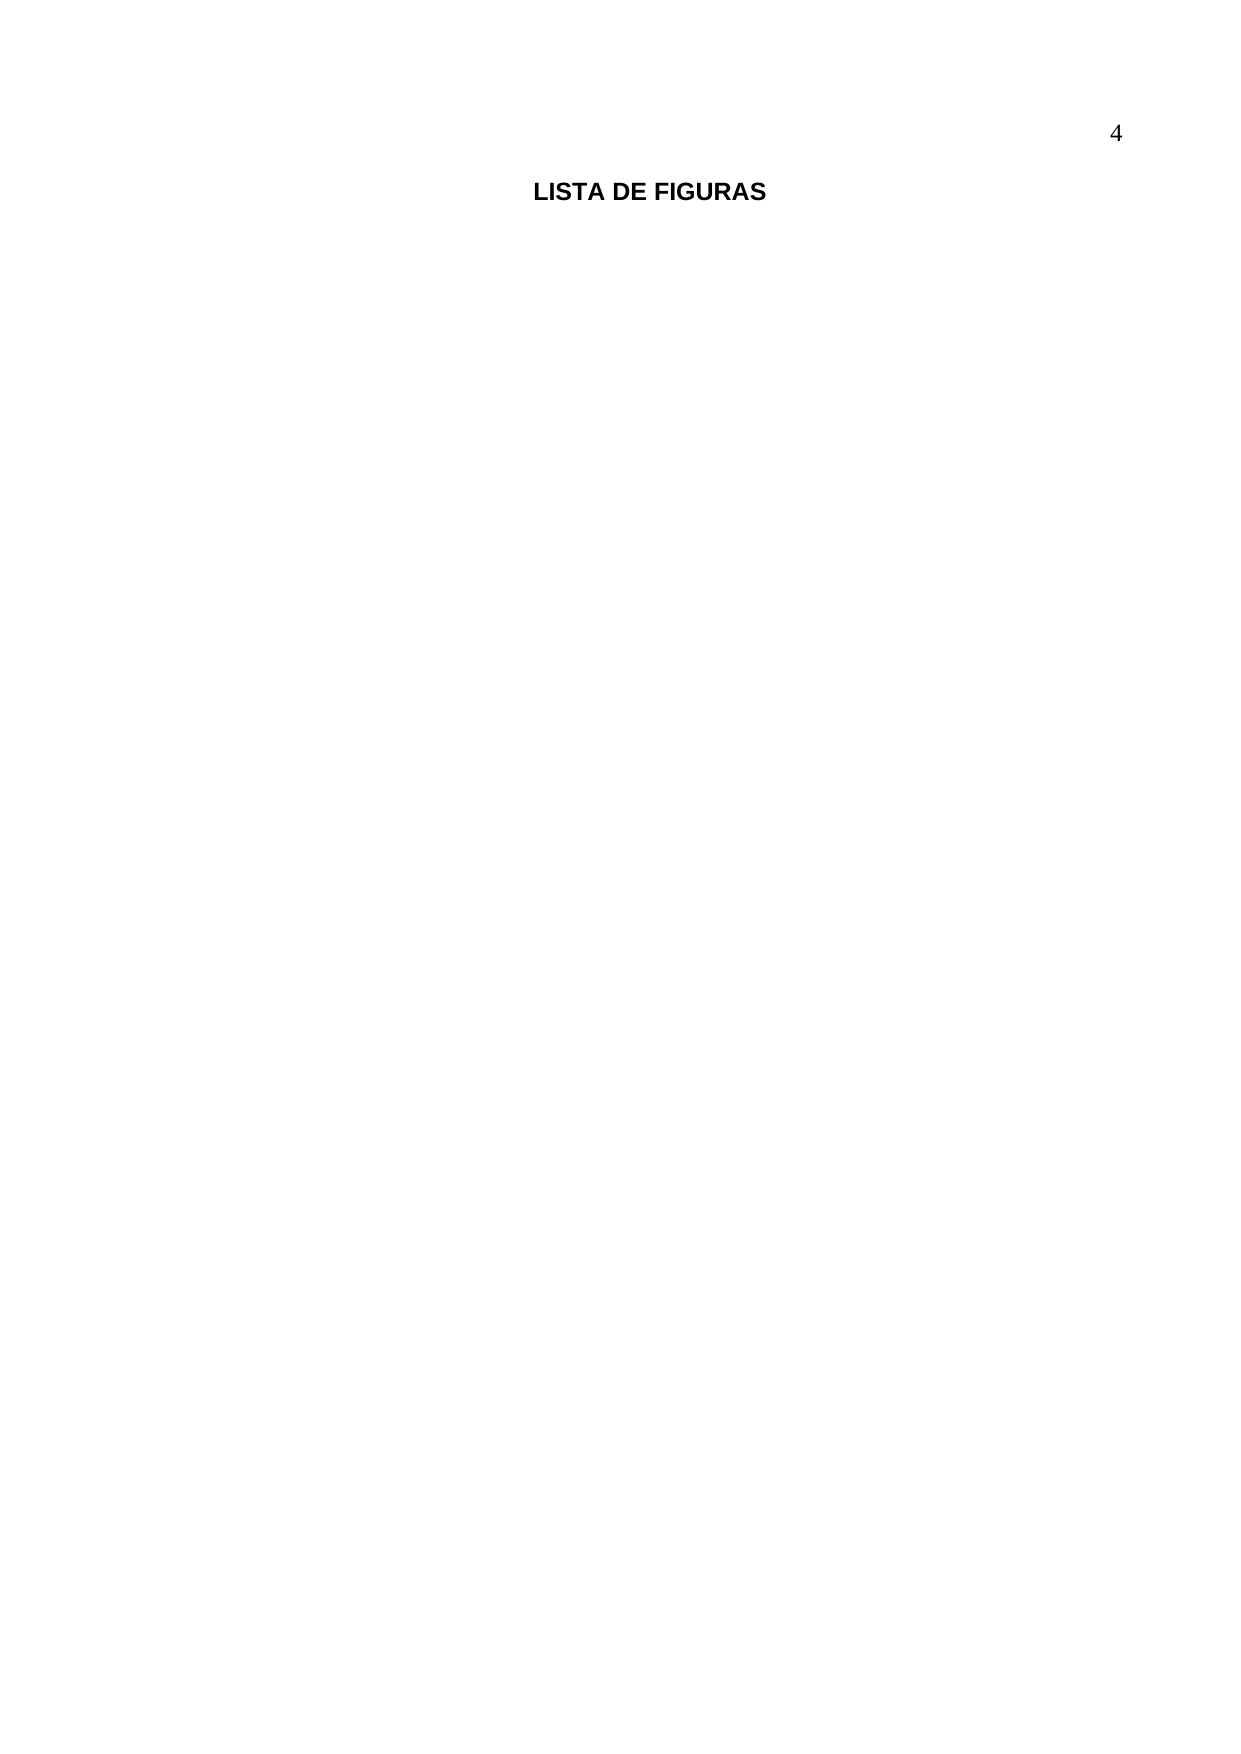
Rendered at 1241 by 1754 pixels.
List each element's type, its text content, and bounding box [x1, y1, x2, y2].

text LISTA DE FIGURAS [177, 177, 1122, 206]
